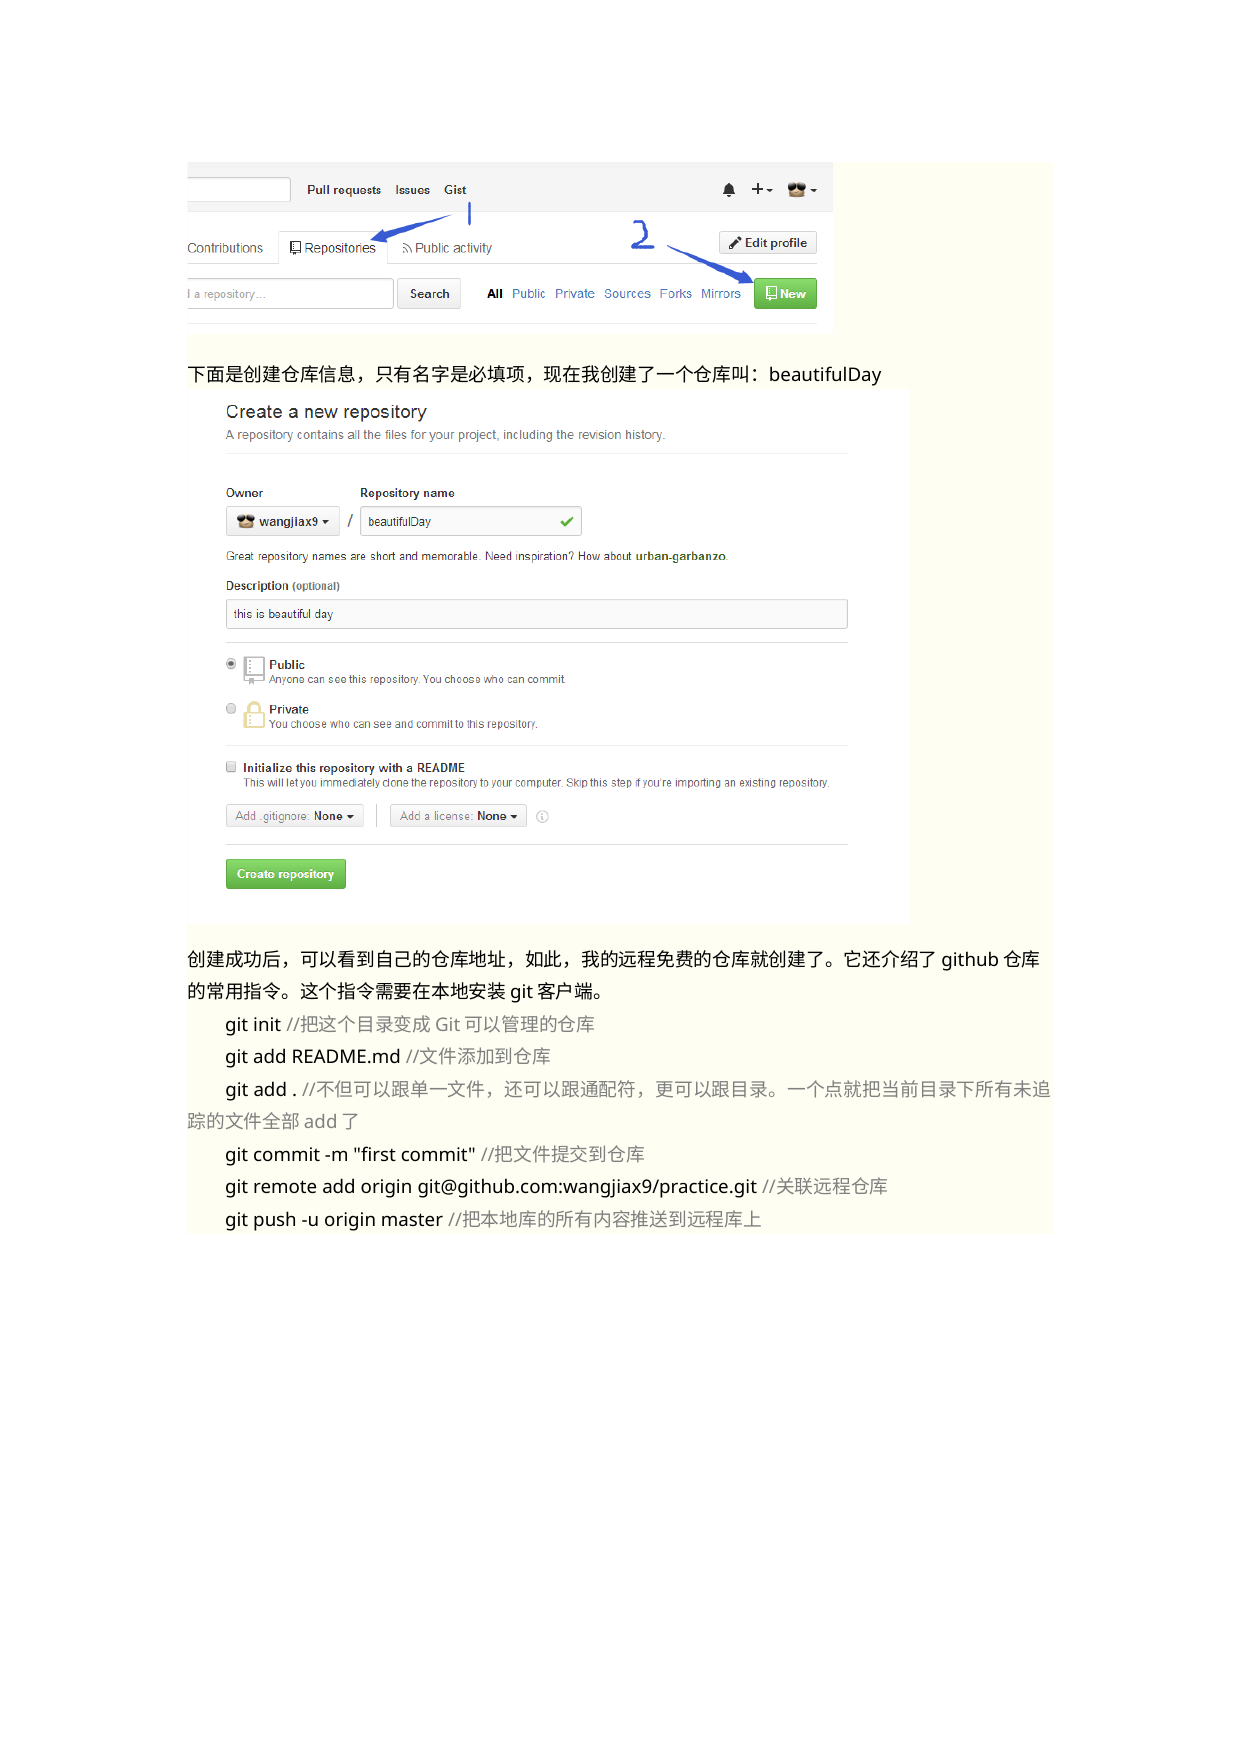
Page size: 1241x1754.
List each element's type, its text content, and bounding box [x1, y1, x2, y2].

text git commit -m "first commit" //把文件提交到仓库 [187, 1137, 1053, 1169]
text git push -u origin master //把本地库的所有内容推送到远程库上 [187, 1202, 1053, 1234]
text git add README.md //文件添加到仓库 [187, 1039, 1053, 1072]
picture [187, 389, 910, 924]
text 下面是创建仓库信息，只有名字是必填项，现在我创建了一个仓库叫：beautifulDay [187, 357, 1053, 389]
text git remote add origin git@github.com:wangjiax9/practice.git //关联远程仓库 [187, 1169, 1053, 1202]
text git init //把这个目录变成Git可以管理的仓库 [187, 1007, 1053, 1039]
text git add . //不但可以跟单一文件，还可以跟通配符，更可以跟目录。一个点就把当前目录下所有未追踪的文件全部add了 [187, 1072, 1053, 1137]
picture [187, 162, 834, 334]
text 创建成功后，可以看到自己的仓库地址，如此，我的远程免费的仓库就创建了。它还介绍了github仓库的常用指令。这个指令需要在本地安装git客户端。 [187, 942, 1053, 1007]
